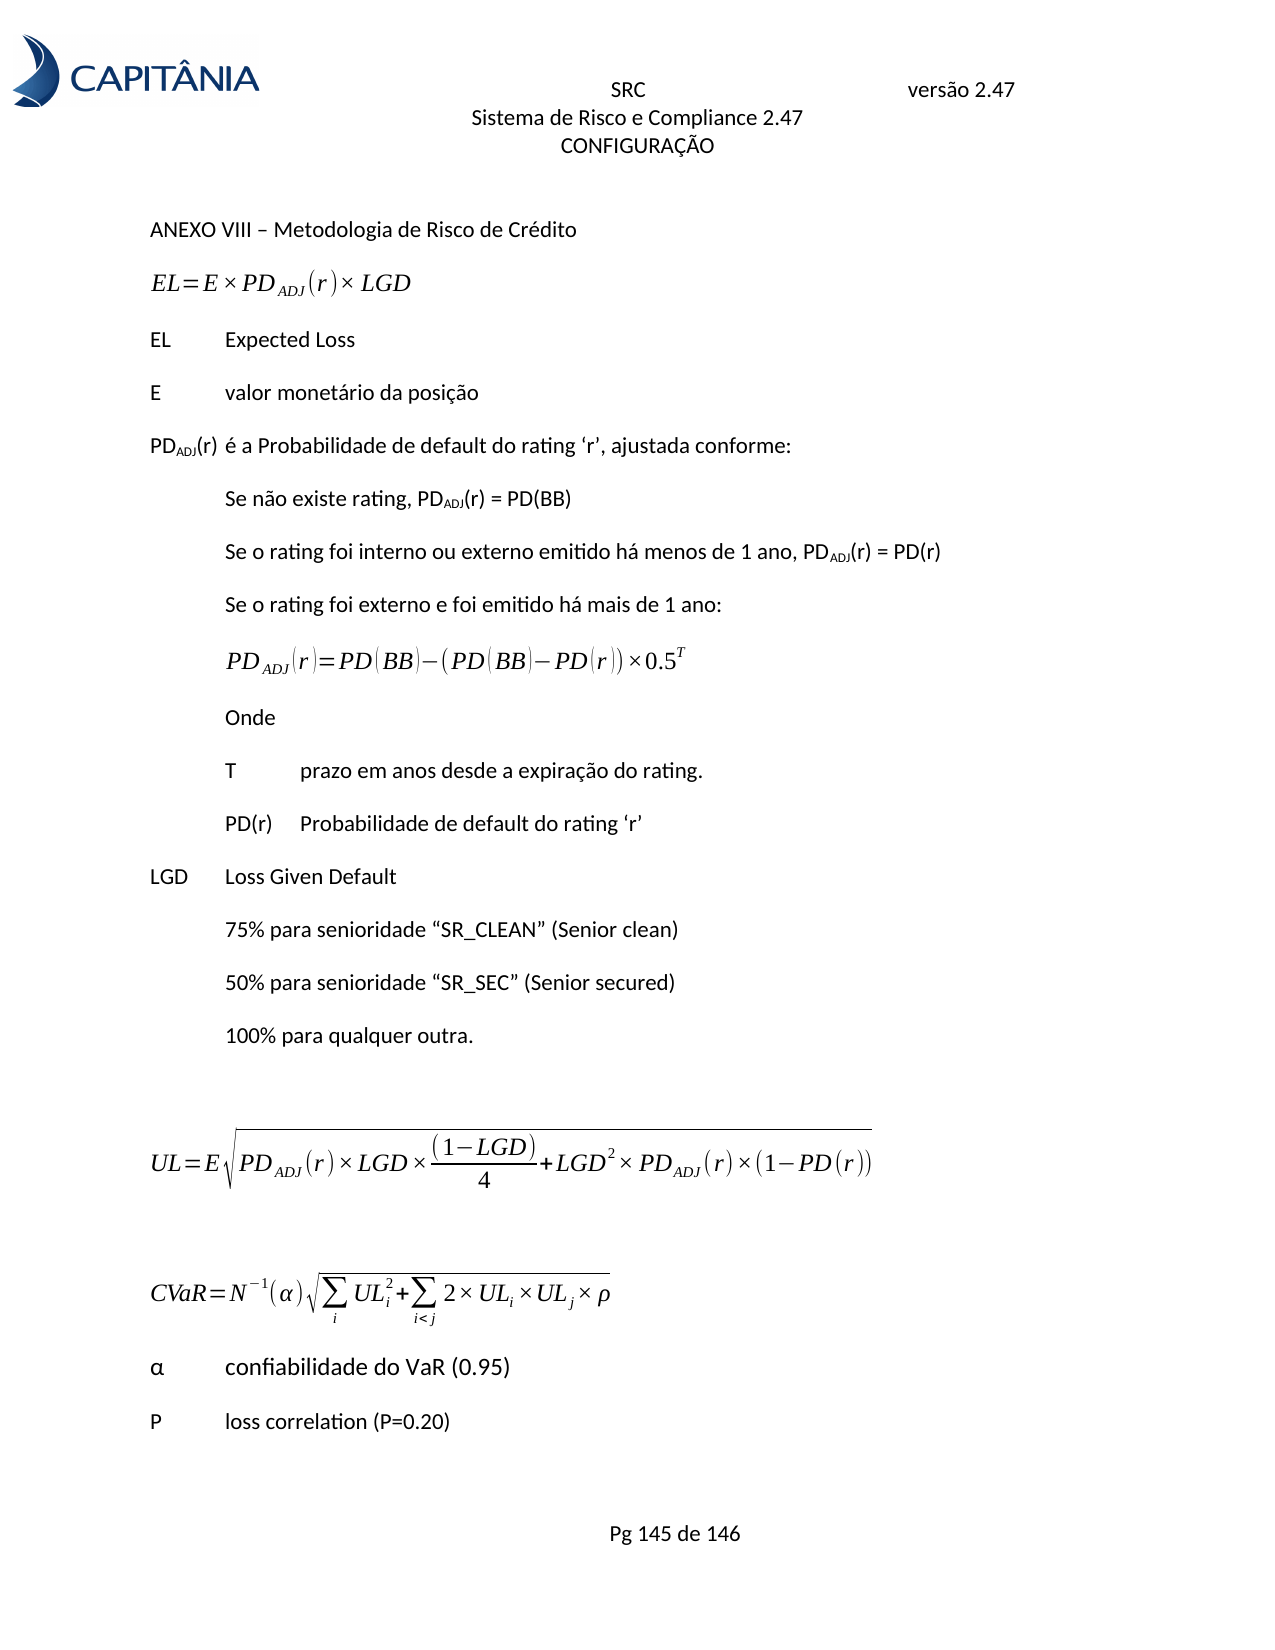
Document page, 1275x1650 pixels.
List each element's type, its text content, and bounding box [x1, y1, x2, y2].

text Se o rating foi interno ou externo emitido há menos de 1 ano, PDADJ(r) = PD(r) [150, 537, 1200, 565]
text T prazo em anos desde a expiração do rating. [150, 756, 1200, 784]
text LGD Loss Given Default [150, 862, 1200, 890]
text EL Expected Loss [150, 325, 1200, 353]
text Se não existe rating, PDADJ(r) = PD(BB) [150, 484, 1200, 512]
text E valor monetário da posição [150, 378, 1200, 406]
text PD(r) Probabilidade de default do rating ‘r’ [150, 809, 1200, 837]
text Ρ loss correlation (Ρ=0.20) [150, 1407, 1200, 1435]
text 75% para senioridade “SR_CLEAN” (Senior clean) [150, 915, 1200, 943]
text Se o rating foi externo e foi emitido há mais de 1 ano: [150, 590, 1200, 618]
picture [12, 34, 260, 107]
text α confiabilidade do VaR (0.95) [150, 1351, 1200, 1382]
text ANEXO VIII – Metodologia de Risco de Crédito [150, 215, 1200, 243]
text 50% para senioridade “SR_SEC” (Senior secured) [150, 968, 1200, 996]
text Onde [150, 703, 1200, 731]
text 100% para qualquer outra. [150, 1021, 1200, 1049]
text PDADJ(r) é a Probabilidade de default do rating ‘r’, ajustada conforme: [150, 431, 1200, 459]
